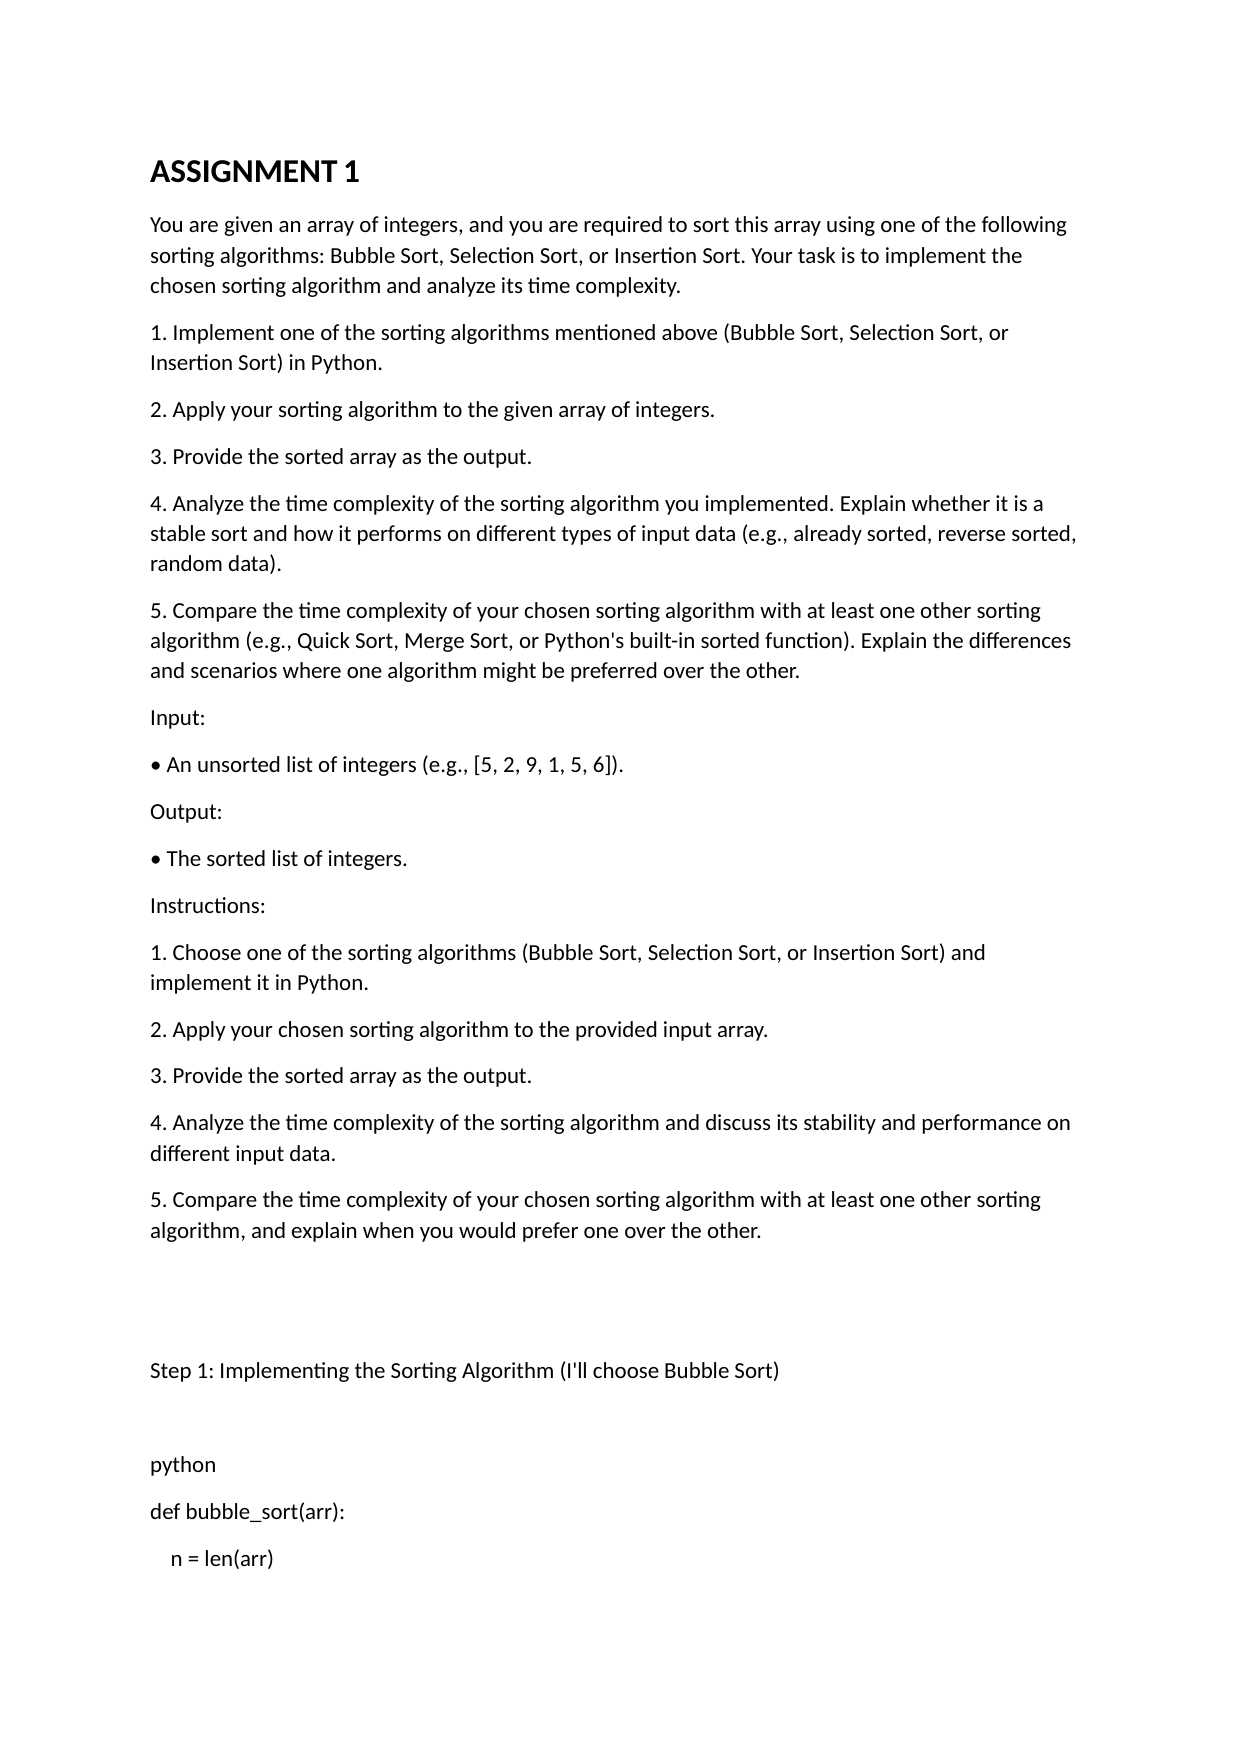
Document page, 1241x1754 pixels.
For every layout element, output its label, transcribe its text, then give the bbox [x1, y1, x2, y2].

text ASSIGNMENT 1 [150, 150, 1090, 191]
text 1. Choose one of the sorting algorithms (Bubble Sort, Selection Sort, or Insertion Sort) and implement it in Python. [150, 938, 1090, 996]
text Input: [150, 703, 1090, 731]
text 4. Analyze the time complexity of the sorting algorithm and discuss its stability and performance on different input data. [150, 1108, 1090, 1167]
text 1. Implement one of the sorting algorithms mentioned above (Bubble Sort, Selection Sort, or Insertion Sort) in Python. [150, 318, 1090, 376]
text 4. Analyze the time complexity of the sorting algorithm you implemented. Explain whether it is a stable sort and how it performs on different types of input data (e.g., already sorted, reverse sorted, random data). [150, 489, 1090, 577]
text python [150, 1450, 1090, 1478]
text n = len(arr) [150, 1544, 1090, 1572]
text Step 1: Implementing the Sorting Algorithm (I'll choose Bubble Sort) [150, 1356, 1090, 1384]
text 3. Provide the sorted array as the output. [150, 1062, 1090, 1090]
text 2. Apply your chosen sorting algorithm to the provided input array. [150, 1015, 1090, 1043]
text Instructions: [150, 891, 1090, 919]
text 2. Apply your sorting algorithm to the given array of integers. [150, 395, 1090, 423]
text You are given an array of integers, and you are required to sort this array using one of the following sorting algorithms: Bubble Sort, Selection Sort, or Insertion Sort. Your task is to implement the chosen sorting algorithm and analyze its time complexity. [150, 211, 1090, 299]
text 5. Compare the time complexity of your chosen sorting algorithm with at least one other sorting algorithm, and explain when you would prefer one over the other. [150, 1186, 1090, 1244]
text • An unsorted list of integers (e.g., [5, 2, 9, 1, 5, 6]). [150, 750, 1090, 778]
text 5. Compare the time complexity of your chosen sorting algorithm with at least one other sorting algorithm (e.g., Quick Sort, Merge Sort, or Python's built-in sorted function). Explain the differences and scenarios where one algorithm might be preferred over the other. [150, 596, 1090, 684]
text • The sorted list of integers. [150, 844, 1090, 872]
text def bubble_sort(arr): [150, 1497, 1090, 1525]
text Output: [150, 797, 1090, 825]
text 3. Provide the sorted array as the output. [150, 442, 1090, 470]
